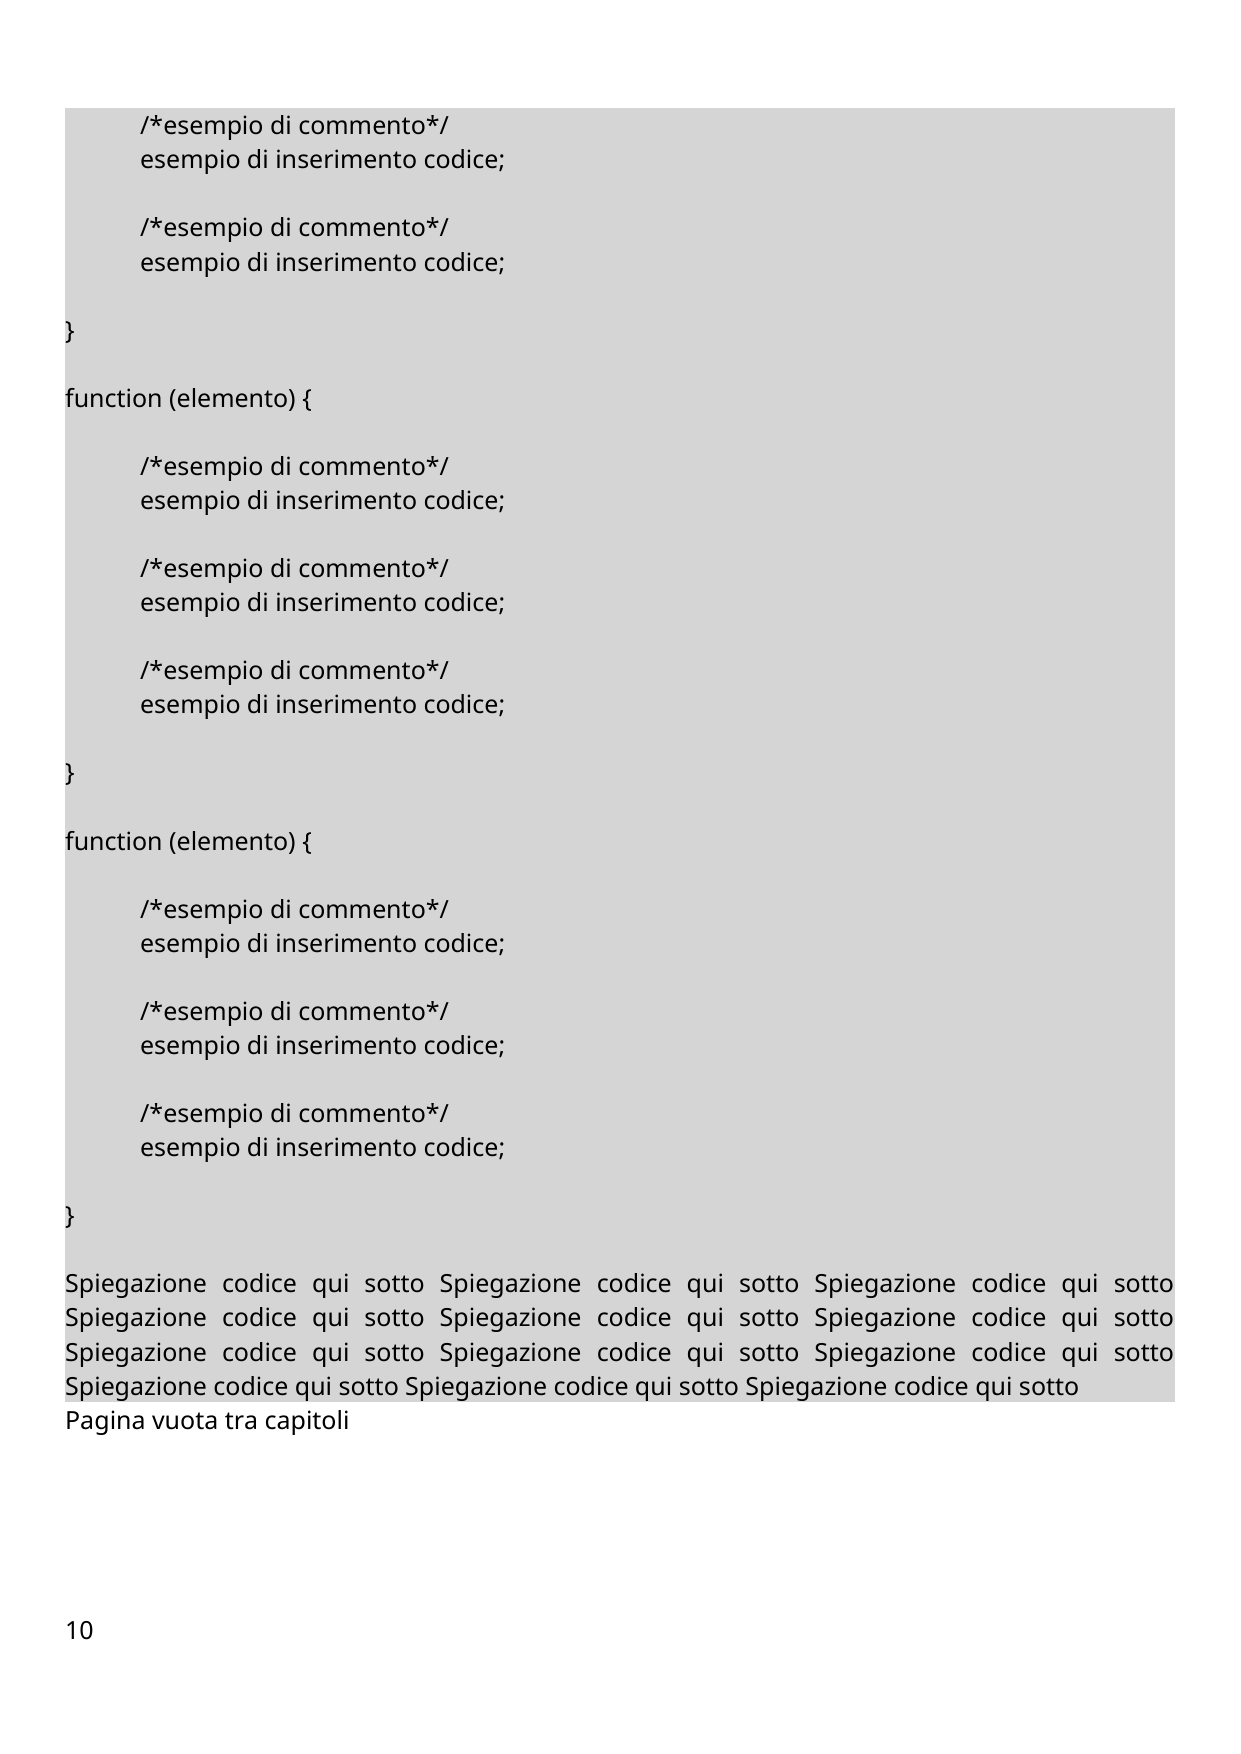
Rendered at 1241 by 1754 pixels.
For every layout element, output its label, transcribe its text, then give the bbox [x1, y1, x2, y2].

text /*esempio di commento*/ [65, 210, 1175, 244]
text } [65, 1198, 1175, 1232]
text /*esempio di commento*/ [65, 108, 1175, 142]
text function (elemento) { [65, 823, 1175, 857]
text Pagina vuota tra capitoli [65, 1402, 1175, 1436]
text } [65, 312, 1175, 346]
text Spiegazione codice qui sotto Spiegazione codice qui sotto Spiegazione codice qui sotto Spiegazione codice qui sotto Spiegazione codice qui sotto Spiegazione codice qui sotto Spiegazione codice qui sotto Spiegazione codice qui sotto Spiegazione codice qui sotto Spiegazione codice qui sotto Spiegazione codice qui sotto Spiegazione codice qui sotto [65, 1266, 1175, 1402]
text esempio di inserimento codice; [65, 142, 1175, 176]
text esempio di inserimento codice; [65, 244, 1175, 278]
text esempio di inserimento codice; [65, 1028, 1175, 1062]
text /*esempio di commento*/ [65, 1096, 1175, 1130]
text /*esempio di commento*/ [65, 653, 1175, 687]
text /*esempio di commento*/ [65, 993, 1175, 1028]
text esempio di inserimento codice; [65, 925, 1175, 959]
text /*esempio di commento*/ [65, 448, 1175, 483]
text esempio di inserimento codice; [65, 585, 1175, 619]
text /*esempio di commento*/ [65, 551, 1175, 585]
text esempio di inserimento codice; [65, 483, 1175, 517]
text function (elemento) { [65, 380, 1175, 414]
text esempio di inserimento codice; [65, 1130, 1175, 1164]
text } [65, 755, 1175, 789]
text esempio di inserimento codice; [65, 687, 1175, 721]
text /*esempio di commento*/ [65, 891, 1175, 925]
